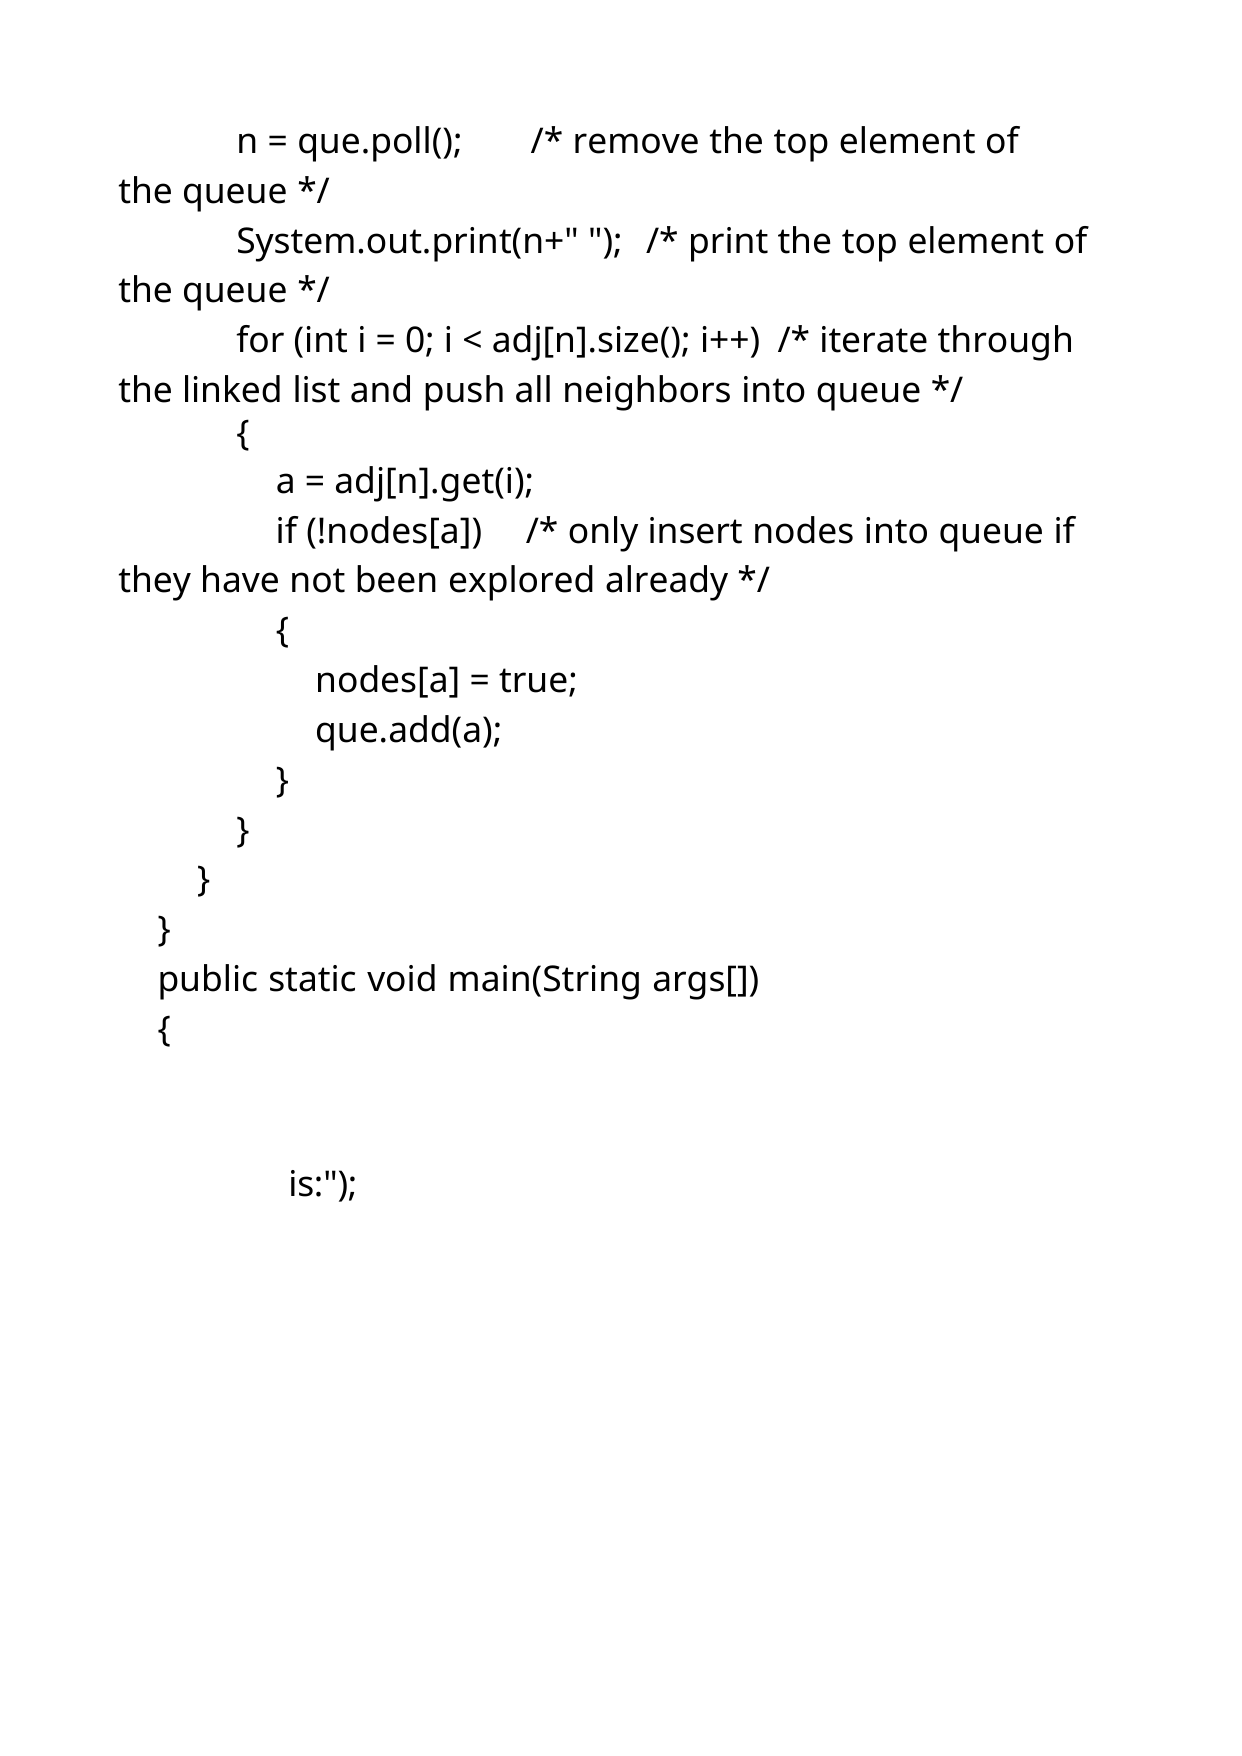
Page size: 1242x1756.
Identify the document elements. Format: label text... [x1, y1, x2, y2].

text is:"); [288, 1158, 1242, 1207]
text { [157, 1003, 1242, 1051]
text } [276, 754, 1242, 802]
text } [197, 854, 1242, 902]
text for (int i = 0; i < adj[n].size(); i++) /* iterate through the linked list and push all neighbors into queue */ [118, 315, 1091, 412]
text } [236, 804, 1242, 852]
text } [157, 904, 1242, 952]
text System.out.print(n+" "); /* print the top element of the queue */ [118, 215, 1102, 313]
text if (!nodes[a]) /* only insert nodes into queue if they have not been explored already */ [118, 505, 1108, 603]
text a = adj[n].get(i); [276, 455, 1242, 503]
text n = que.poll(); /* remove the top element of the queue */ [118, 116, 1036, 214]
text nodes[a] = true; que.add(a); [315, 654, 631, 752]
text { [236, 414, 1242, 453]
text { [276, 605, 1242, 653]
text public static void main(String args[]) [157, 953, 1242, 1002]
